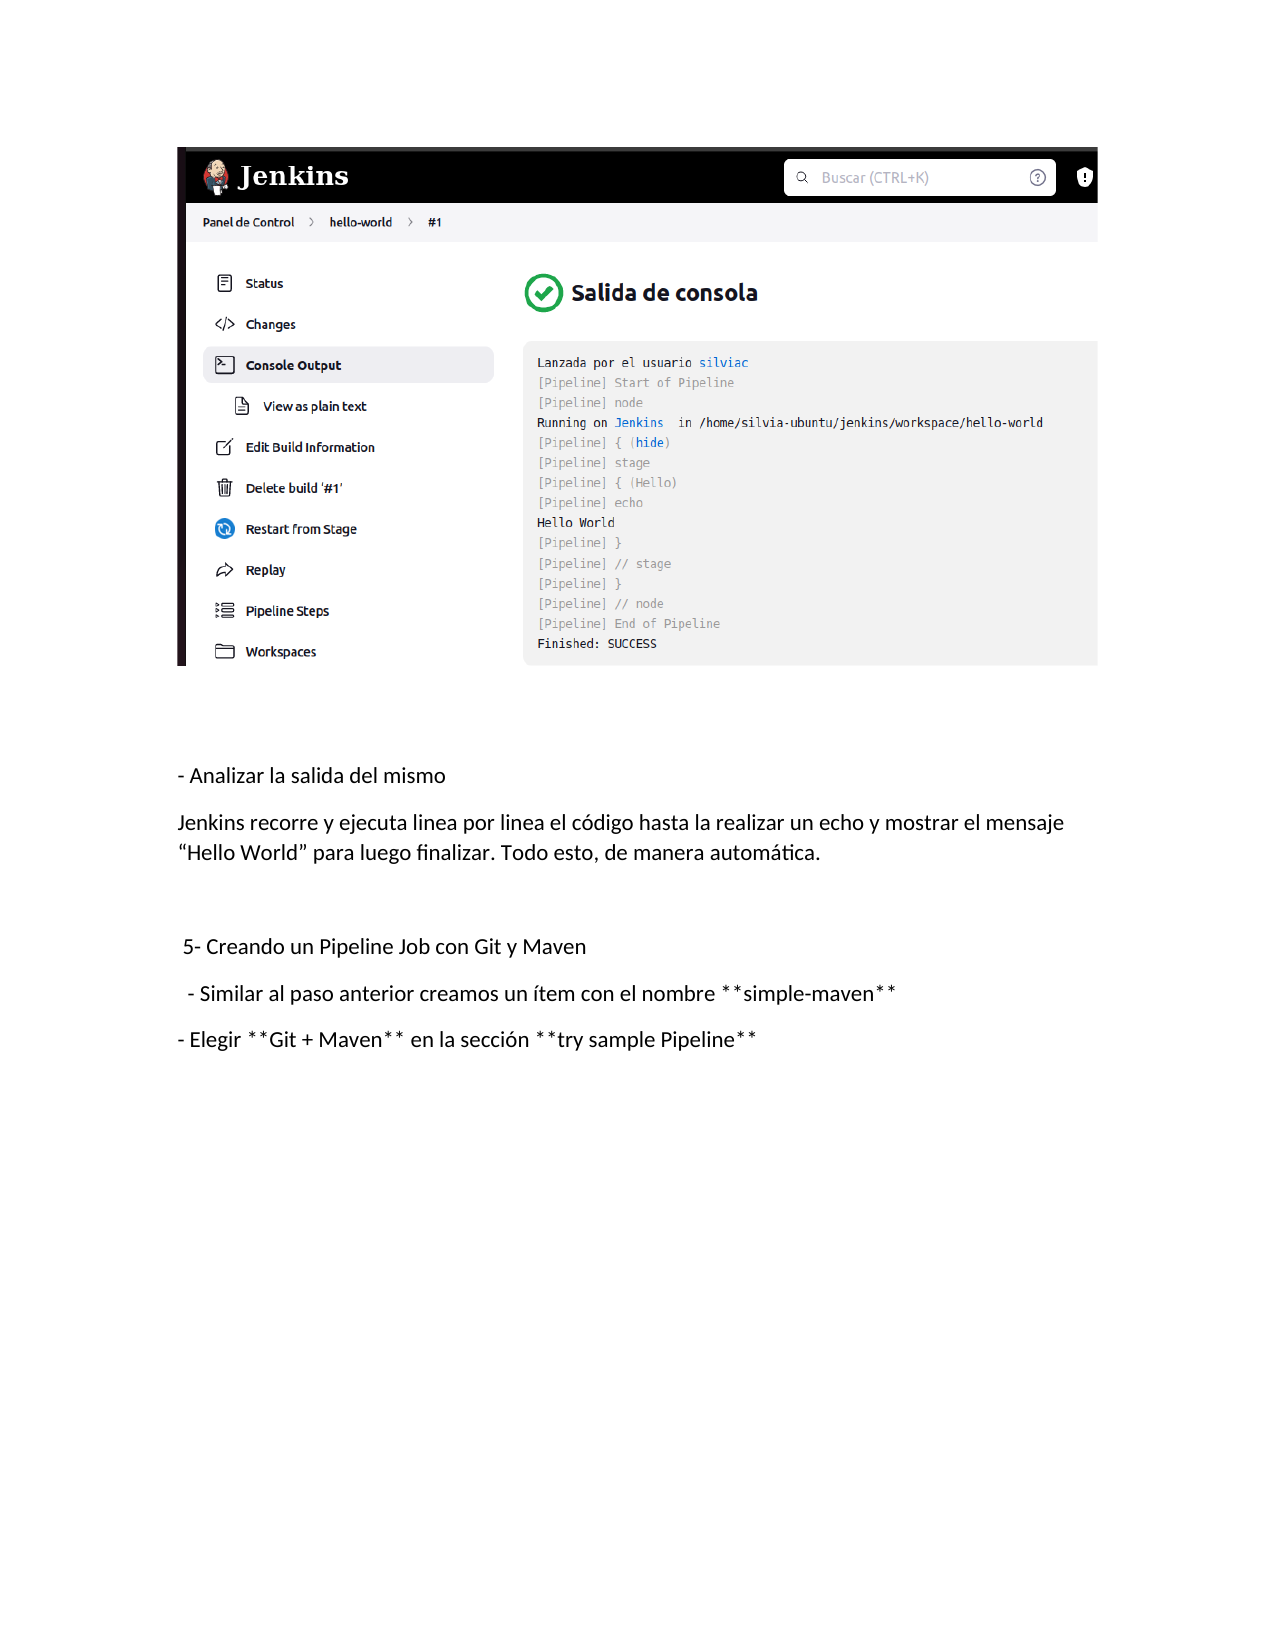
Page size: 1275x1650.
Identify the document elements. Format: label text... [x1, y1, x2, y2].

text - Elegir **Git + Maven** en la sección **try sample Pipeline** [177, 1026, 1098, 1054]
text - Similar al paso anterior creamos un ítem con el nombre **simple-maven** [177, 979, 1098, 1007]
text - Analizar la salida del mismo [177, 761, 1098, 789]
text 5- Creando un Pipeline Job con Git y Maven [177, 932, 1098, 960]
picture [177, 147, 1098, 666]
text Jenkins recorre y ejecuta linea por linea el código hasta la realizar un echo y mostrar el mensaje “Hello World” para luego finalizar. Todo esto, de manera automática. [177, 808, 1098, 866]
